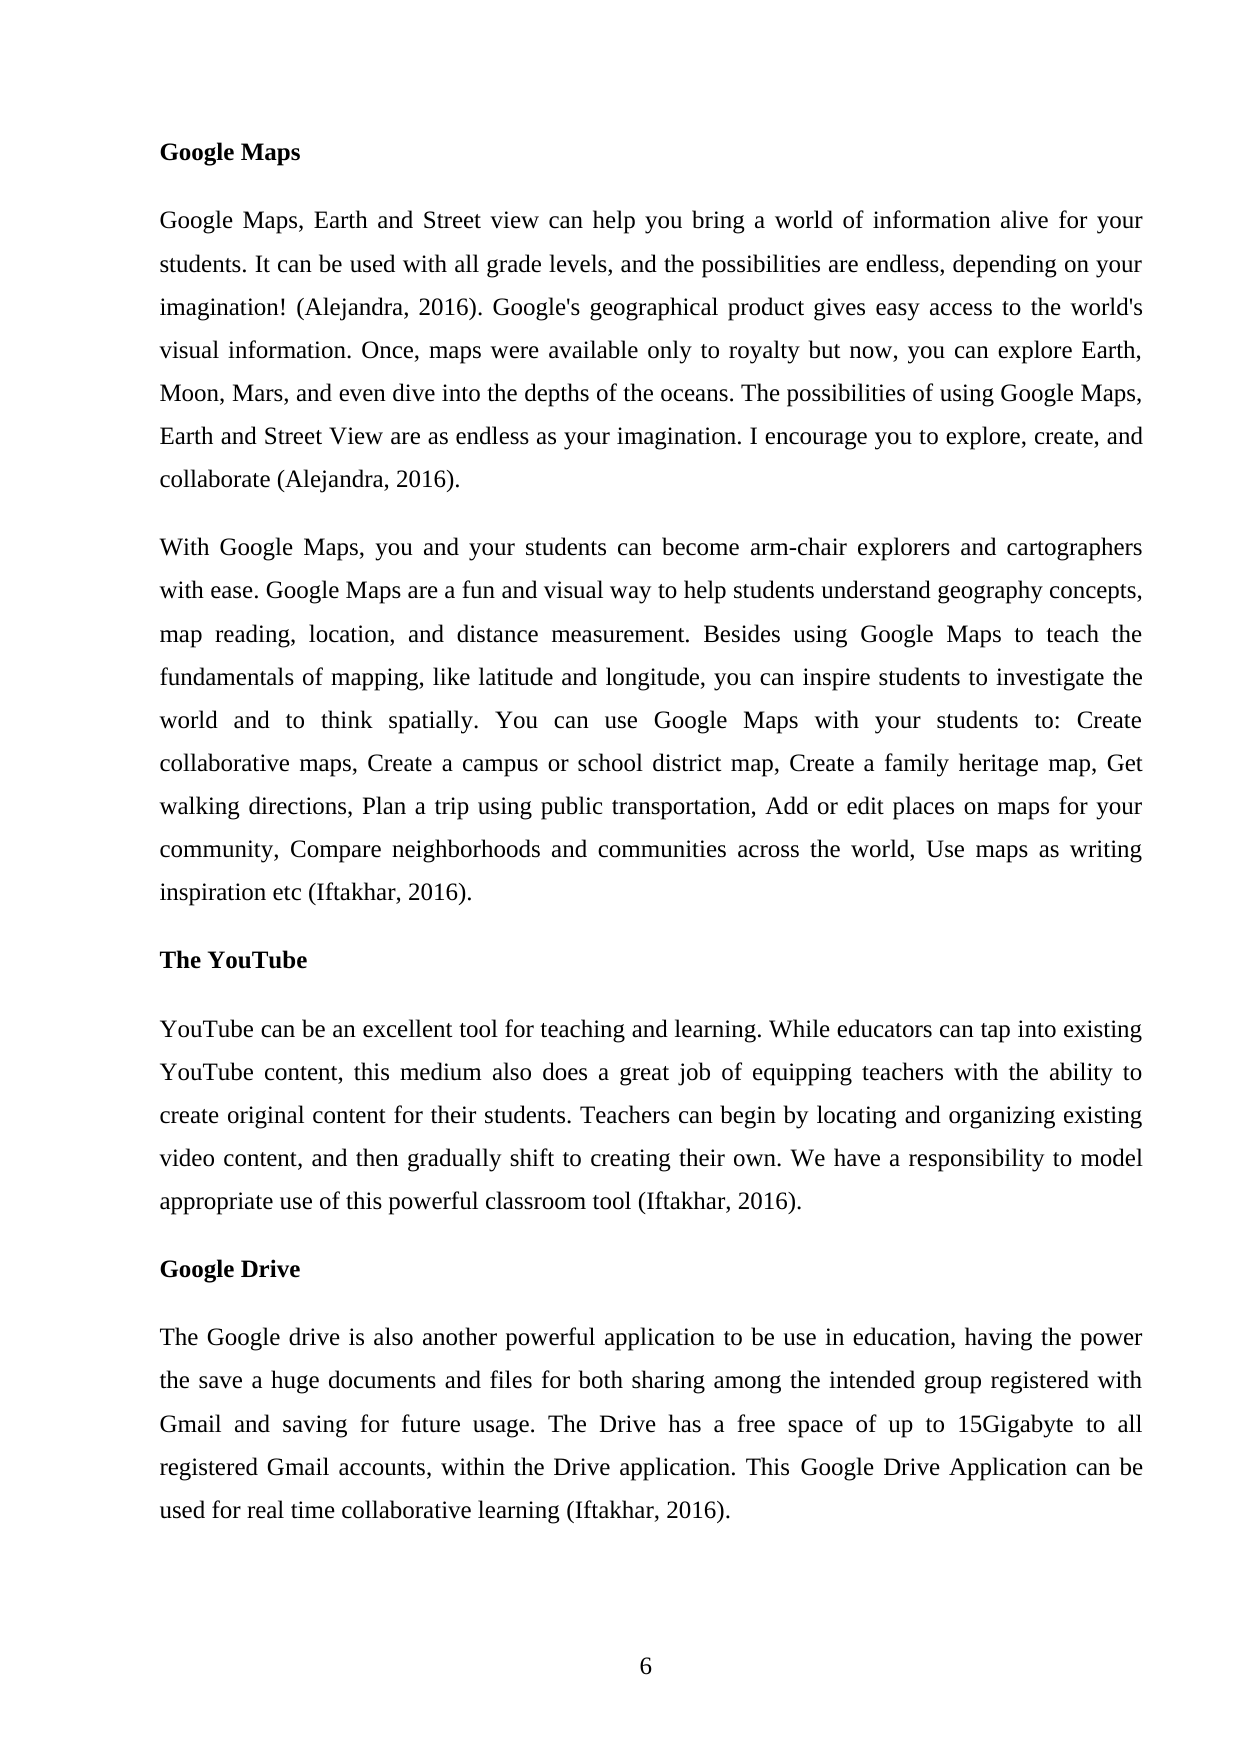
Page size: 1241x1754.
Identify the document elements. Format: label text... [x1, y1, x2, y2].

text Google Maps, Earth and Street view can help you bring a world of information alive for your students. It can be used with all grade levels, and the possibilities are endless, depending on your imagination! (Alejandra, 2016). Google's geographical product gives easy access to the world's visual information. Once, maps were available only to royalty but now, you can explore Earth, Moon, Mars, and even dive into the depths of the oceans. The possibilities of using Google Maps, Earth and Street View are as endless as your imagination. I encourage you to explore, create, and collaborate (Alejandra, 2016). [159, 206, 1144, 493]
text YouTube can be an excellent tool for teaching and learning. While educators can tap into existing YouTube content, this medium also does a great job of equipping teachers with the ability to create original content for their students. Teachers can begin by locating and organizing existing video content, and then gradually shift to creating their own. We have a responsibility to model appropriate use of this powerful classroom tool (Iftakhar, 2016). [159, 1014, 1144, 1215]
text Google Drive [159, 1254, 1144, 1283]
text Google Maps [159, 137, 1144, 166]
text With Google Maps, you and your students can become arm-chair explorers and cartographers with ease. Google Maps are a fun and visual way to help students understand geography concepts, map reading, location, and distance measurement. Besides using Google Maps to teach the fundamentals of mapping, like latitude and longitude, you can inspire students to investigate the world and to think spatially. You can use Google Maps with your students to: Create collaborative maps, Create a campus or school district map, Create a family heritage map, Get walking directions, Plan a trip using public transportation, Add or edit places on maps for your community, Compare neighborhoods and communities across the world, Use maps as writing inspiration etc (Iftakhar, 2016). [159, 532, 1144, 906]
text The Google drive is also another powerful application to be use in education, having the power the save a huge documents and files for both sharing among the intended group registered with Gmail and saving for future usage. The Drive has a free space of up to 15Gigabyte to all registered Gmail accounts, within the Drive application. This Google Drive Application can be used for real time collaborative learning (Iftakhar, 2016). [159, 1322, 1144, 1524]
text The YouTube [159, 946, 1144, 974]
